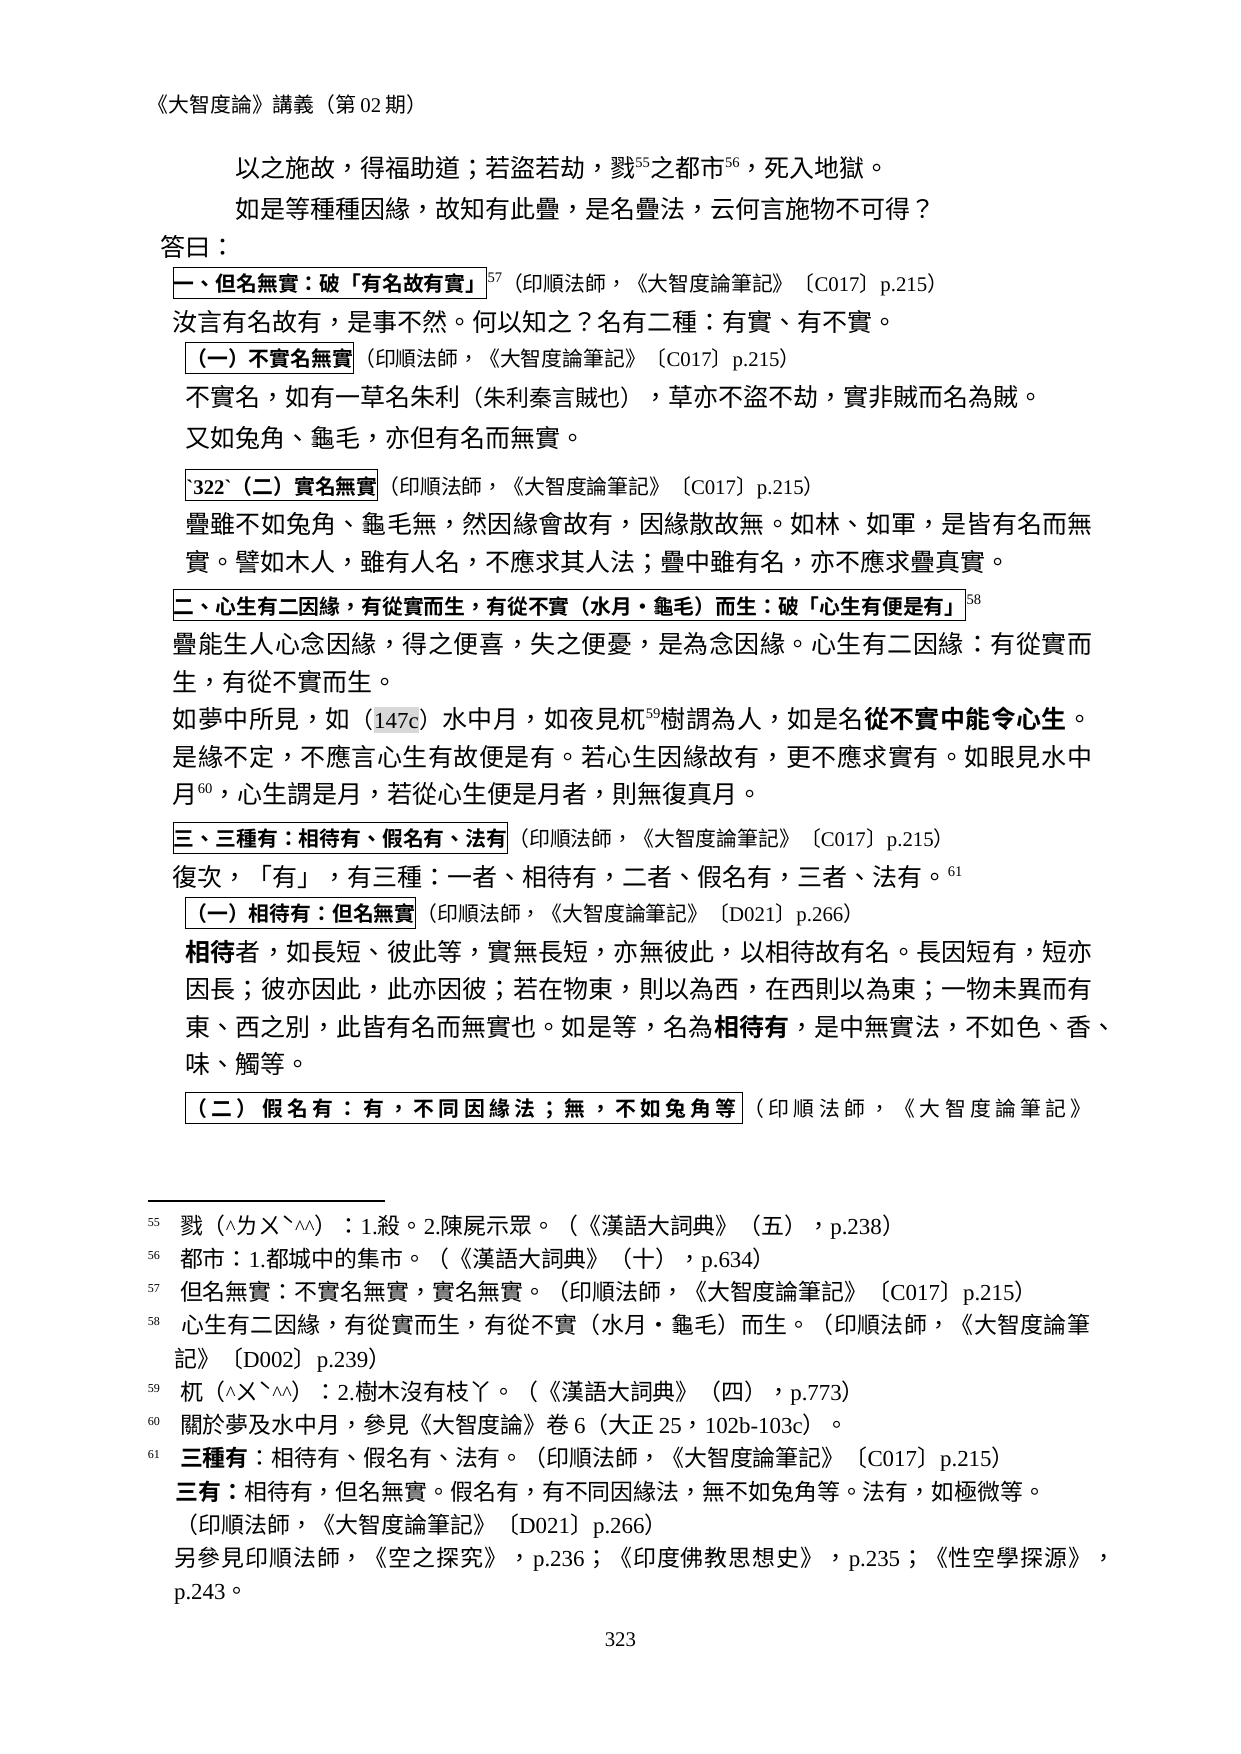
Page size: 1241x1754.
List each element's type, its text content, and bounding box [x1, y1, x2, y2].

text （一）相待有：但名無實（印順法師，《大智度論筆記》〔D021〕p.266） [185, 894, 1092, 931]
text 以之施故，得福助道；若盜若劫，戮之都市，死入地獄。 [235, 148, 1092, 185]
text 如是等種種因緣，故知有此疊，是名疊法，云何言施物不可得？ [235, 189, 1092, 226]
text （二）假名有：有，不同因緣法；無，不如兔角等（印順法師，《大智度論筆記》〔D021〕p.266） [185, 1089, 1092, 1126]
text `322`（二）實名無實（印順法師，《大智度論筆記》〔C017〕p.215） [185, 466, 1092, 504]
text 不實名，如有一草名朱利（朱利秦言賊也），草亦不盜不劫，實非賊而名為賊。 [185, 376, 1092, 414]
text 一、但名無實：破「有名故有實」（印順法師，《大智度論筆記》〔C017〕p.215） [173, 264, 1092, 301]
text 汝言有名故有，是事不然。何以知之？名有二種：有實、有不實。 [173, 301, 1092, 339]
text 答曰： [160, 226, 1092, 264]
text 三、三種有：相待有、假名有、法有（印順法師，《大智度論筆記》〔C017〕p.215） [173, 819, 1092, 856]
text 疊雖不如兔角、龜毛無，然因緣會故有，因緣散故無。如林、如軍，是皆有名而無實。譬如木人，雖有人名，不應求其人法；疊中雖有名，亦不應求疊真實。 [185, 504, 1092, 579]
text 又如兔角、龜毛，亦但有名而無實。 [185, 418, 1092, 455]
text 二、心生有二因緣，有從實而生，有從不實（水月‧龜毛）而生：破「心生有便是有」 [173, 586, 1092, 624]
text 如夢中所見，如（）水中月，如夜見杌樹謂為人，如是名從不實中能令心生。是緣不定，不應言心生有故便是有。若心生因緣故有，更不應求實有。如眼見水中月，心生謂是月，若從心生便是月者，則無復真月。 [173, 699, 1092, 811]
text 復次，「有」，有三種：一者、相待有，二者、假名有，三者、法有。 [173, 856, 1092, 894]
text 疊能生人心念因緣，得之便喜，失之便憂，是為念因緣。心生有二因緣：有從實而生，有從不實而生。 [173, 624, 1092, 699]
text （一）不實名無實（印順法師，《大智度論筆記》〔C017〕p.215） [185, 339, 1092, 376]
text 相待者，如長短、彼此等，實無長短，亦無彼此，以相待故有名。長因短有，短亦因長；彼亦因此，此亦因彼；若在物東，則以為西，在西則以為東；一物未異而有東、西之別，此皆有名而無實也。如是等，名為相待有，是中無實法，不如色、香、味、觸等。 [185, 931, 1092, 1081]
